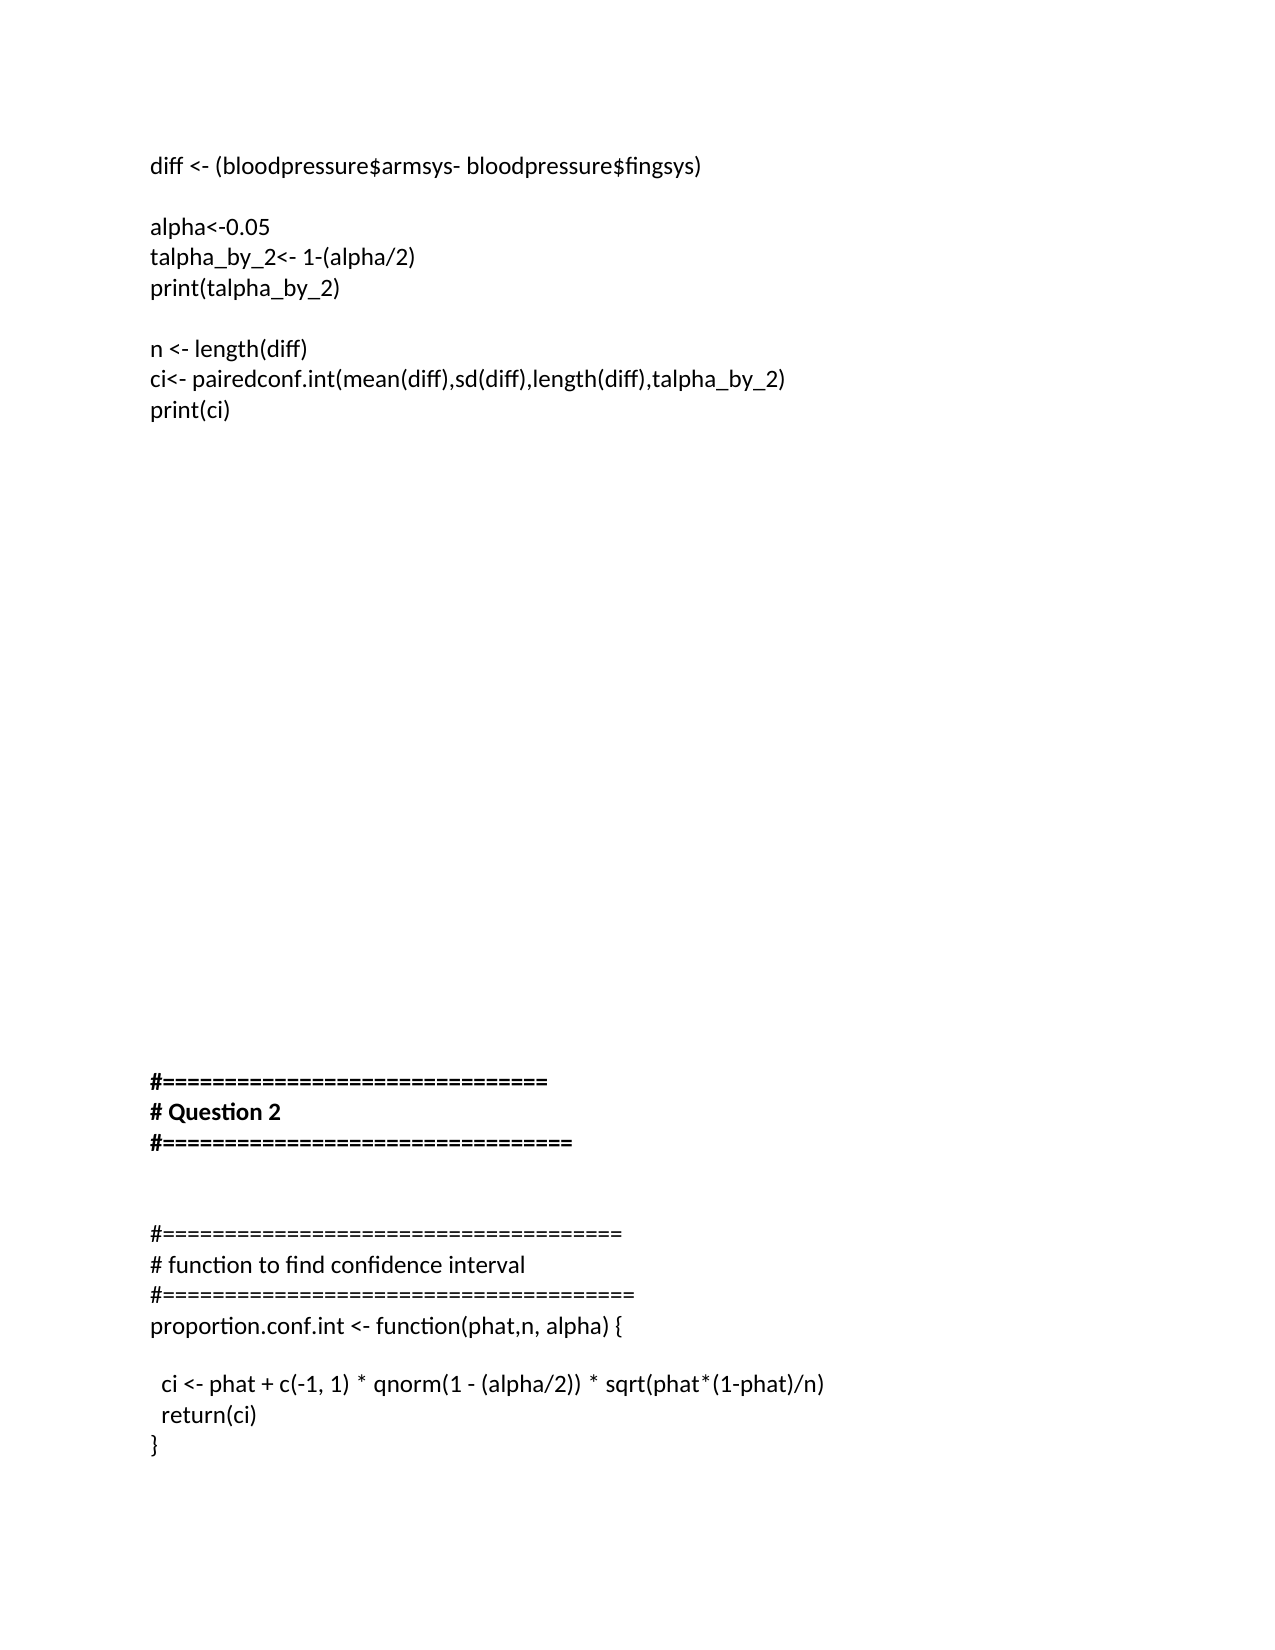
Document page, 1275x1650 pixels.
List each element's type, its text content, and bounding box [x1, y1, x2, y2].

text n <- length(diff) [150, 333, 1125, 364]
text ci<- pairedconf.int(mean(diff),sd(diff),length(diff),talpha_by_2) [150, 364, 1125, 394]
text ci <- phat + c(-1, 1) * qnorm(1 - (alpha/2)) * sqrt(phat*(1-phat)/n) [150, 1368, 1125, 1399]
text # Question 2 [150, 1096, 1125, 1127]
text #=============================== [150, 1066, 1125, 1096]
text proportion.conf.int <- function(phat,n, alpha) { [150, 1310, 1125, 1340]
text alpha<-0.05 [150, 211, 1125, 242]
text talpha_by_2<- 1-(alpha/2) [150, 242, 1125, 272]
text print(ci) [150, 394, 1125, 425]
text return(ci) [150, 1399, 1125, 1429]
text #====================================== [150, 1279, 1125, 1310]
text #================================= [150, 1127, 1125, 1157]
text #===================================== [150, 1218, 1125, 1249]
text diff <- (bloodpressure$armsys- bloodpressure$fingsys) [150, 150, 1125, 181]
text # function to find confidence interval [150, 1249, 1125, 1279]
text print(talpha_by_2) [150, 272, 1125, 303]
text } [150, 1429, 1125, 1460]
